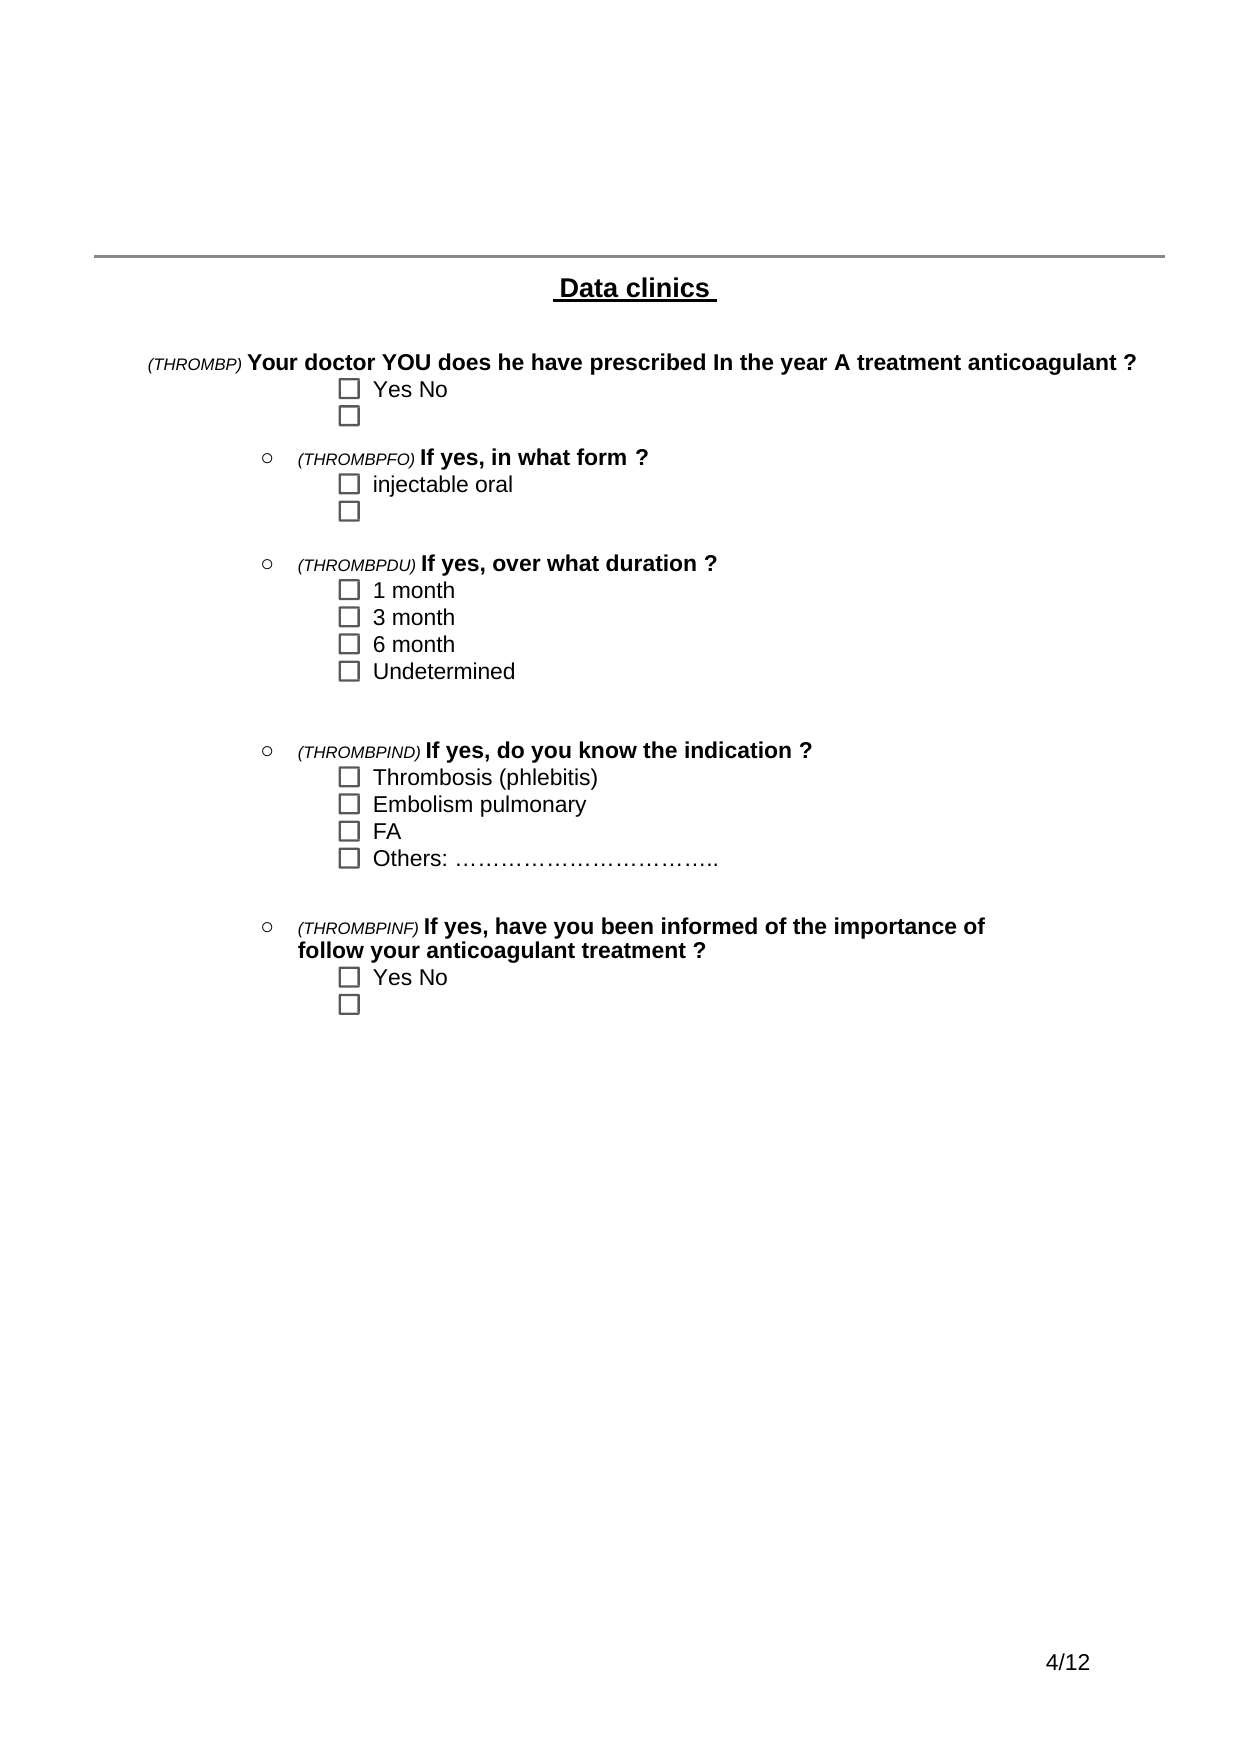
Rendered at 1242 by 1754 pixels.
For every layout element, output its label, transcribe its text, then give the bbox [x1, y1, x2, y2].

list (THROMBPDU) If yes, over what duration ? [260, 550, 1242, 576]
text 1 month [373, 577, 1242, 603]
text injectable oral [373, 471, 517, 497]
text Yes No [373, 376, 448, 402]
subtitle (THROMBP) Your doctor YOU does he have prescribed In the year A treatment anticoagulant ? [148, 348, 1242, 375]
text 6 month Undetermined [373, 631, 517, 684]
text Thrombosis (phlebitis) Embolism pulmonary FA [373, 764, 600, 844]
subtitle (THROMBPINF) If yes, have you been informed of the importance of follow your anticoagulant treatment ? [260, 916, 1050, 963]
text Yes No [373, 964, 448, 991]
text Others: …………………………….. [373, 845, 1242, 871]
text 3 month [373, 604, 1242, 630]
subtitle Data clinics [81, 272, 1182, 303]
list (THROMBPIND) If yes, do you know the indication ? [260, 737, 1242, 763]
list (THROMBPFO) If yes, in what form ? [260, 444, 1242, 470]
